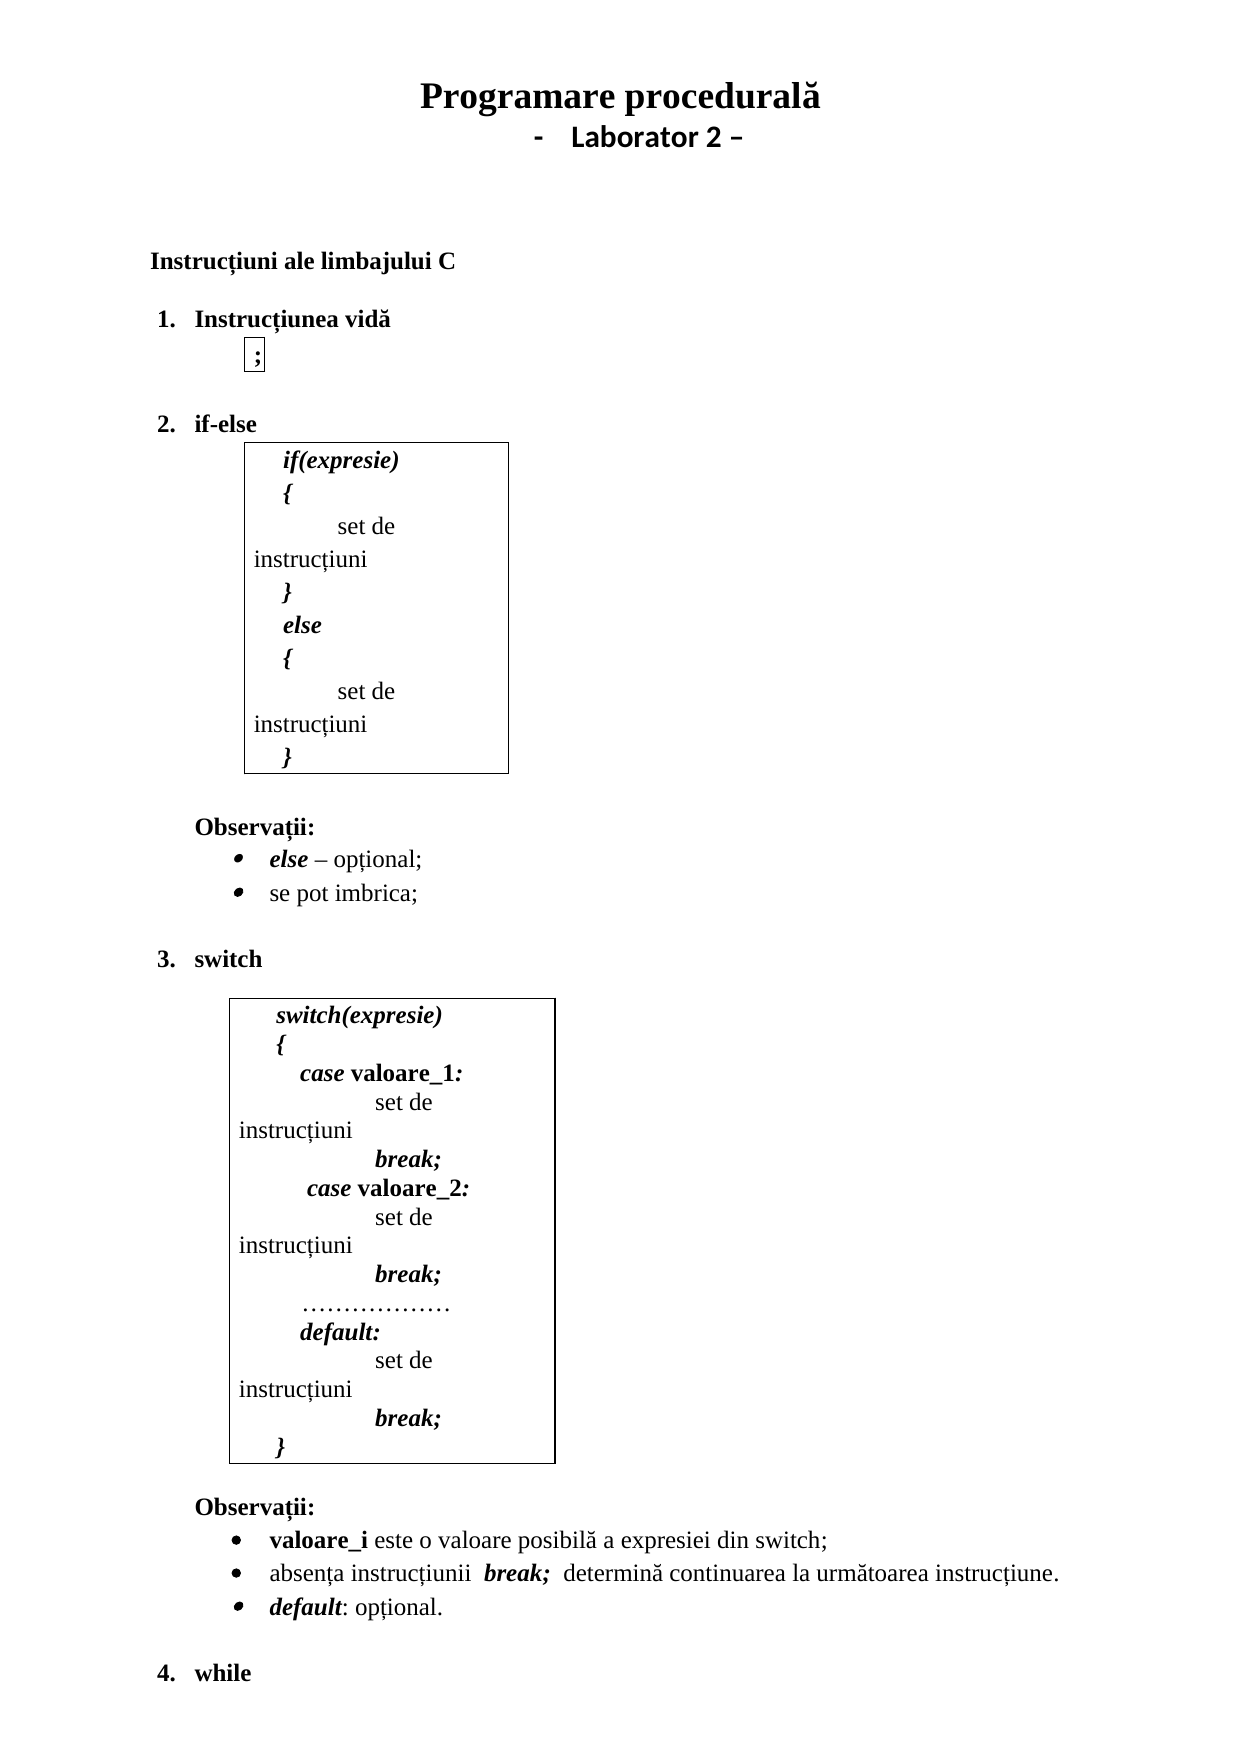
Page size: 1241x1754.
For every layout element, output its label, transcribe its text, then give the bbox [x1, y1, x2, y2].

text set de instrucțiuni [230, 1342, 554, 1400]
list { [245, 475, 508, 507]
list { [245, 640, 508, 672]
list else [245, 607, 508, 639]
text Programare procedurală [150, 74, 1090, 117]
list while [157, 1658, 1090, 1686]
list set de instrucțiuni [245, 508, 508, 573]
text set de instrucțiuni [230, 1084, 554, 1141]
list valoare_i este o valoare posibilă a expresiei din switch; [232, 1526, 1090, 1554]
list else – opțional; [232, 844, 1090, 873]
text break; [230, 1256, 554, 1285]
text Instrucțiuni ale limbajului C [150, 246, 1090, 275]
list Observații: [194, 812, 706, 840]
list Laborator 2 – [187, 117, 1090, 155]
text break; [230, 1141, 554, 1170]
text ……………… [230, 1285, 554, 1314]
list set de instrucțiuni [245, 673, 508, 738]
text switch(expresie) [230, 999, 554, 1026]
list absența instrucțiunii break; determină continuarea la următoarea instrucțiune. [232, 1558, 1090, 1587]
text break; [230, 1400, 554, 1429]
list default: opțional. [232, 1592, 1090, 1620]
text case valoare_2: [230, 1170, 554, 1199]
text case valoare_1: [230, 1055, 554, 1084]
list se pot imbrica; [232, 878, 1090, 906]
list ; [245, 338, 264, 371]
list Observații: [194, 1492, 1090, 1521]
list } [245, 574, 508, 606]
text default: [230, 1314, 554, 1342]
list if-else [157, 409, 1090, 438]
list Instrucțiunea vidă [157, 304, 1090, 332]
list if(expresie) [245, 443, 508, 474]
list } [245, 739, 508, 773]
text { [230, 1026, 554, 1055]
text } [230, 1429, 554, 1463]
text set de instrucțiuni [230, 1199, 554, 1256]
list switch [157, 944, 1090, 972]
